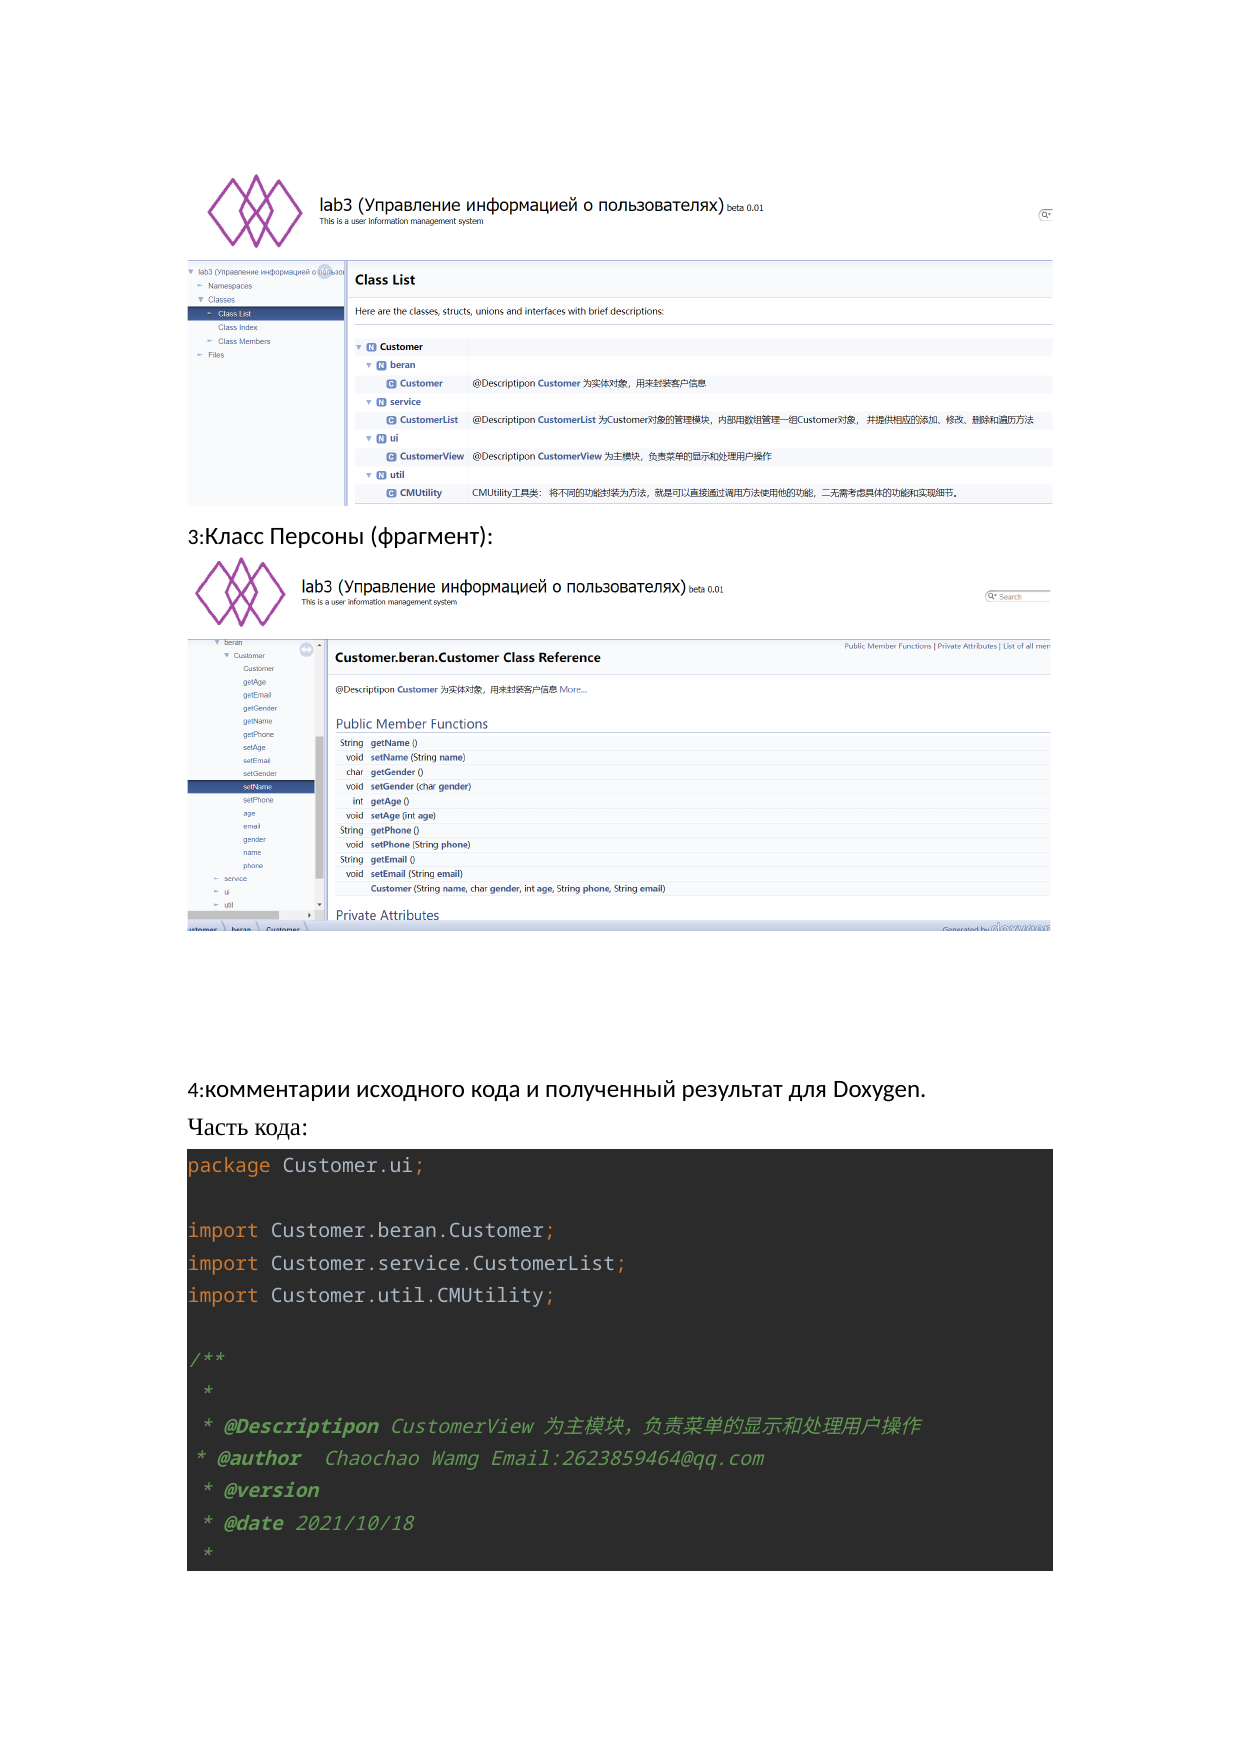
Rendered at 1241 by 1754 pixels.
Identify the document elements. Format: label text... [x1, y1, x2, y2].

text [187, 1149, 1053, 1571]
picture [187, 552, 1051, 931]
picture [187, 162, 1053, 506]
list 4:комментарии исходного кода и полученный результат для Doxygen. [187, 1072, 1053, 1104]
text 3:Класс Персоны (фрагмент): [187, 519, 1053, 552]
list Часть кода: [187, 1111, 1053, 1143]
